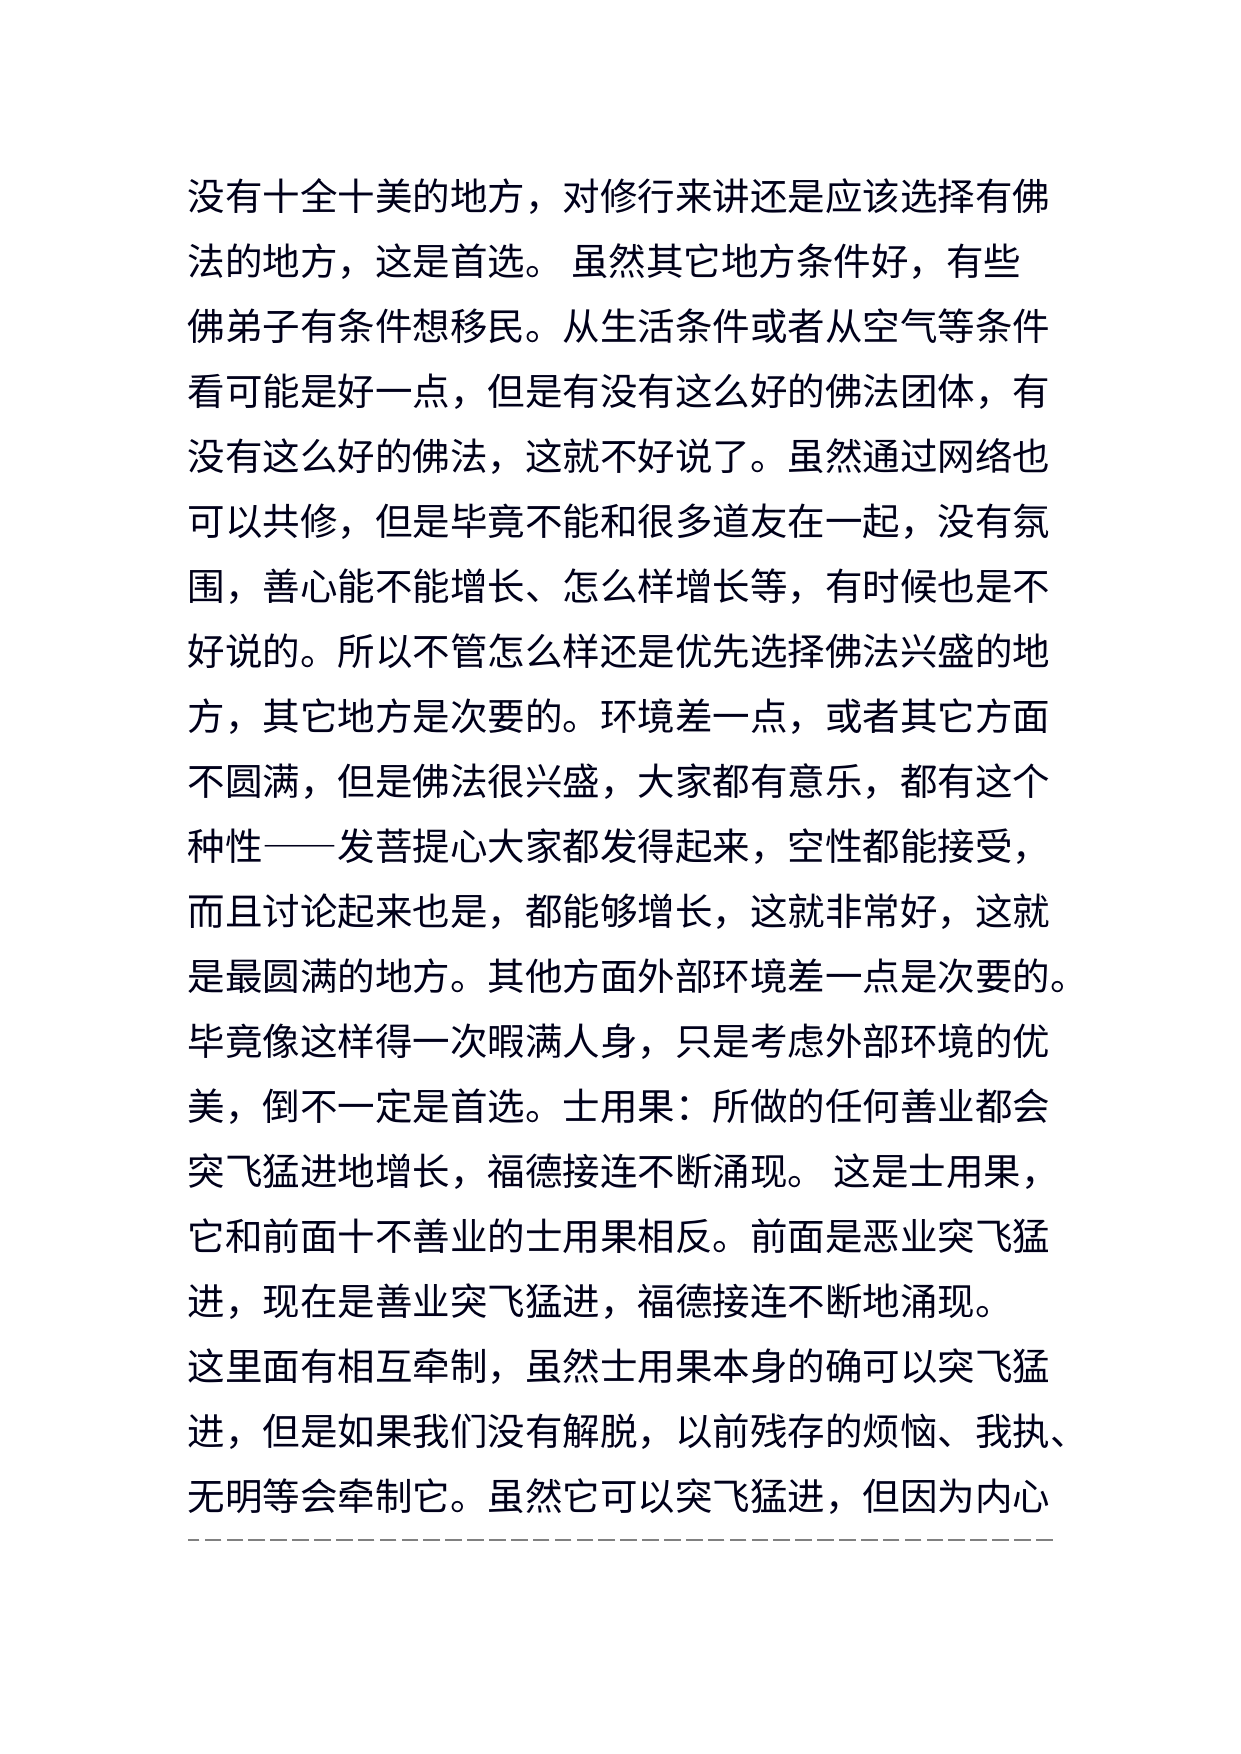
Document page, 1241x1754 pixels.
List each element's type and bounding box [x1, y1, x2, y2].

text [187, 162, 1053, 1541]
